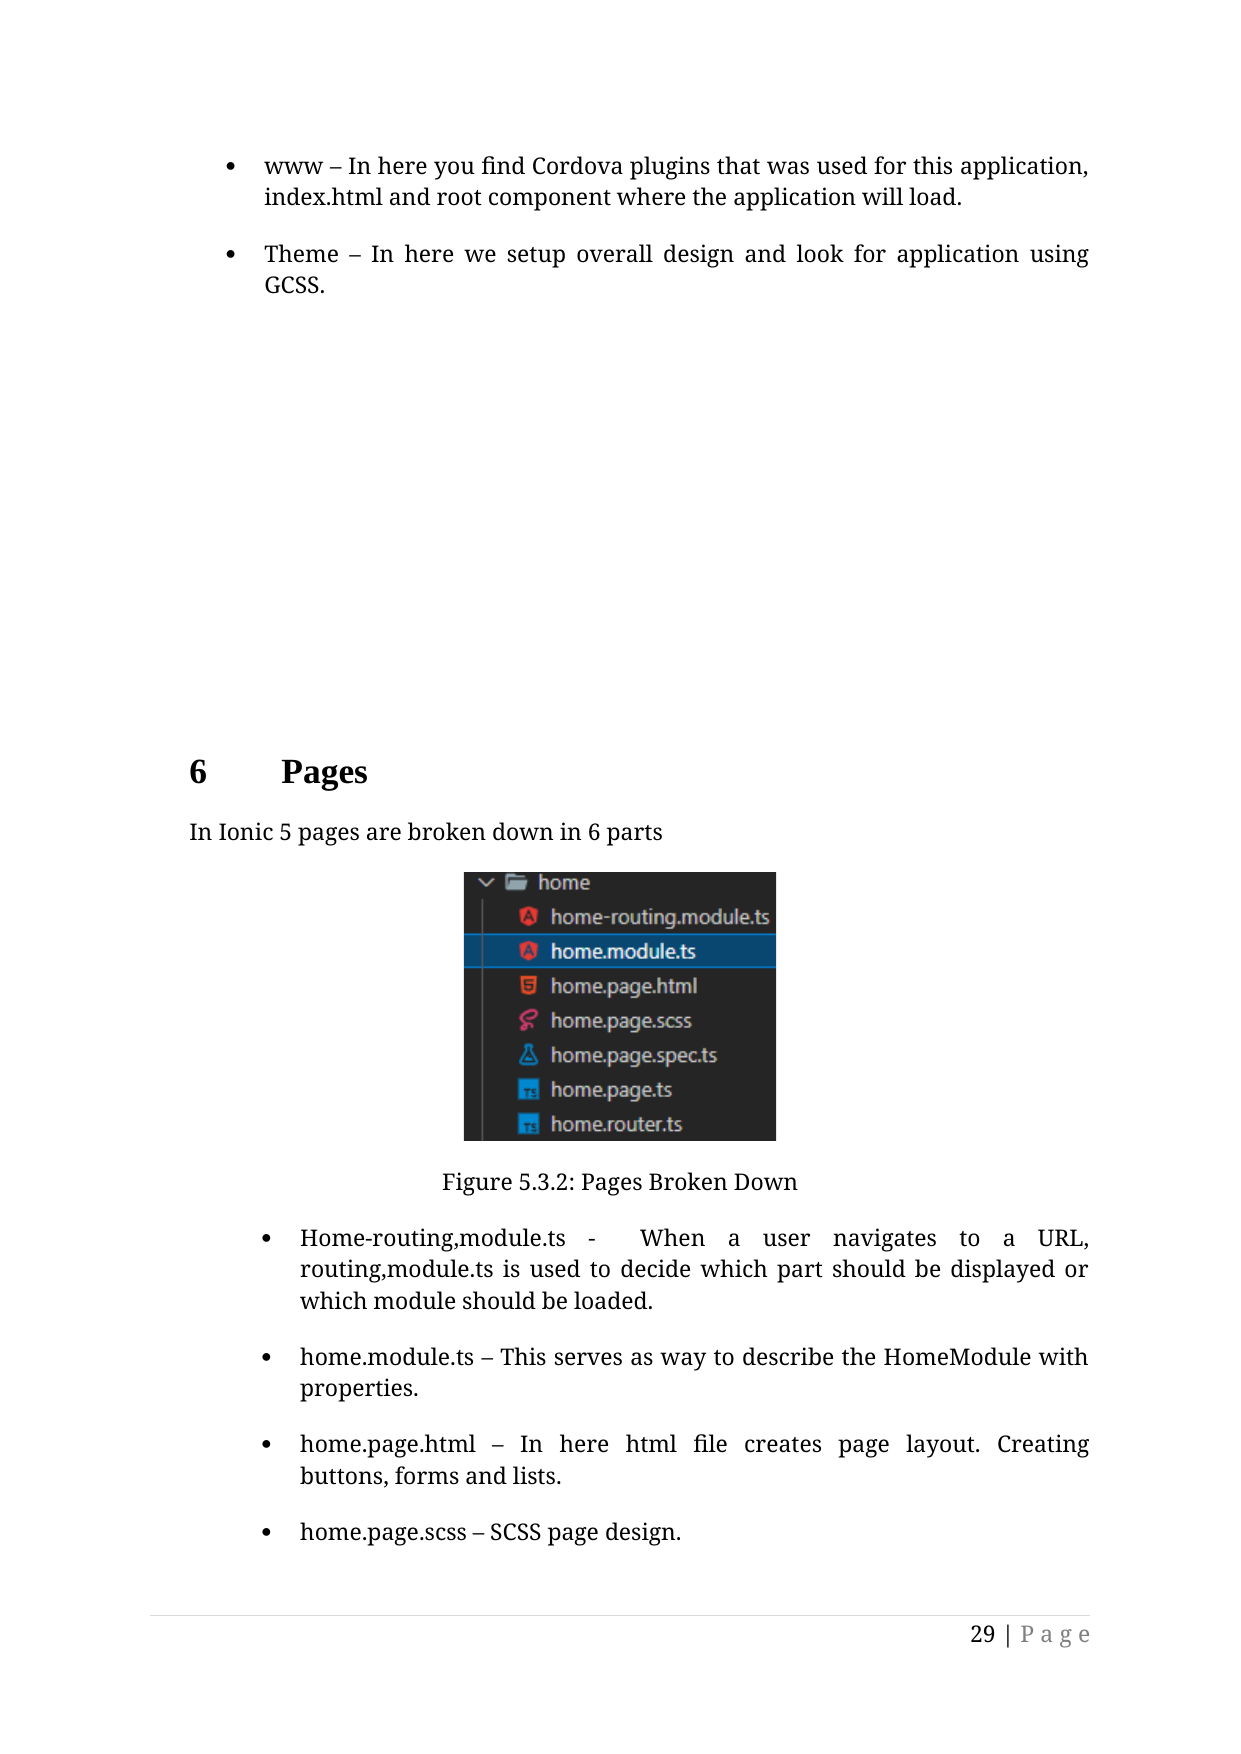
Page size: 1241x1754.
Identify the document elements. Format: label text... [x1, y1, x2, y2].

subtitle 6 Pages [189, 750, 1090, 791]
list Theme – In here we setup overall design and look for application using GCSS. [227, 237, 1090, 300]
list home.page.scss – SCSS page design. [262, 1516, 1090, 1547]
list home.page.html – In here html file creates page layout. Creating buttons, forms and lists. [262, 1428, 1090, 1491]
list www – In here you find Cordova plugins that was used for this application, index.html and root component where the application will load. [227, 150, 1090, 212]
picture [463, 872, 777, 1141]
list home.module.ts – This serves as way to describe the HomeModule with properties. [262, 1341, 1090, 1403]
list Home-routing,module.ts - When a user navigates to a URL, routing,module.ts is used to decide which part should be displayed or which module should be loaded. [262, 1222, 1090, 1316]
text Figure 5.3.2: Pages Broken Down [150, 1166, 1090, 1197]
text In Ionic 5 pages are broken down in 6 parts [189, 816, 1090, 847]
